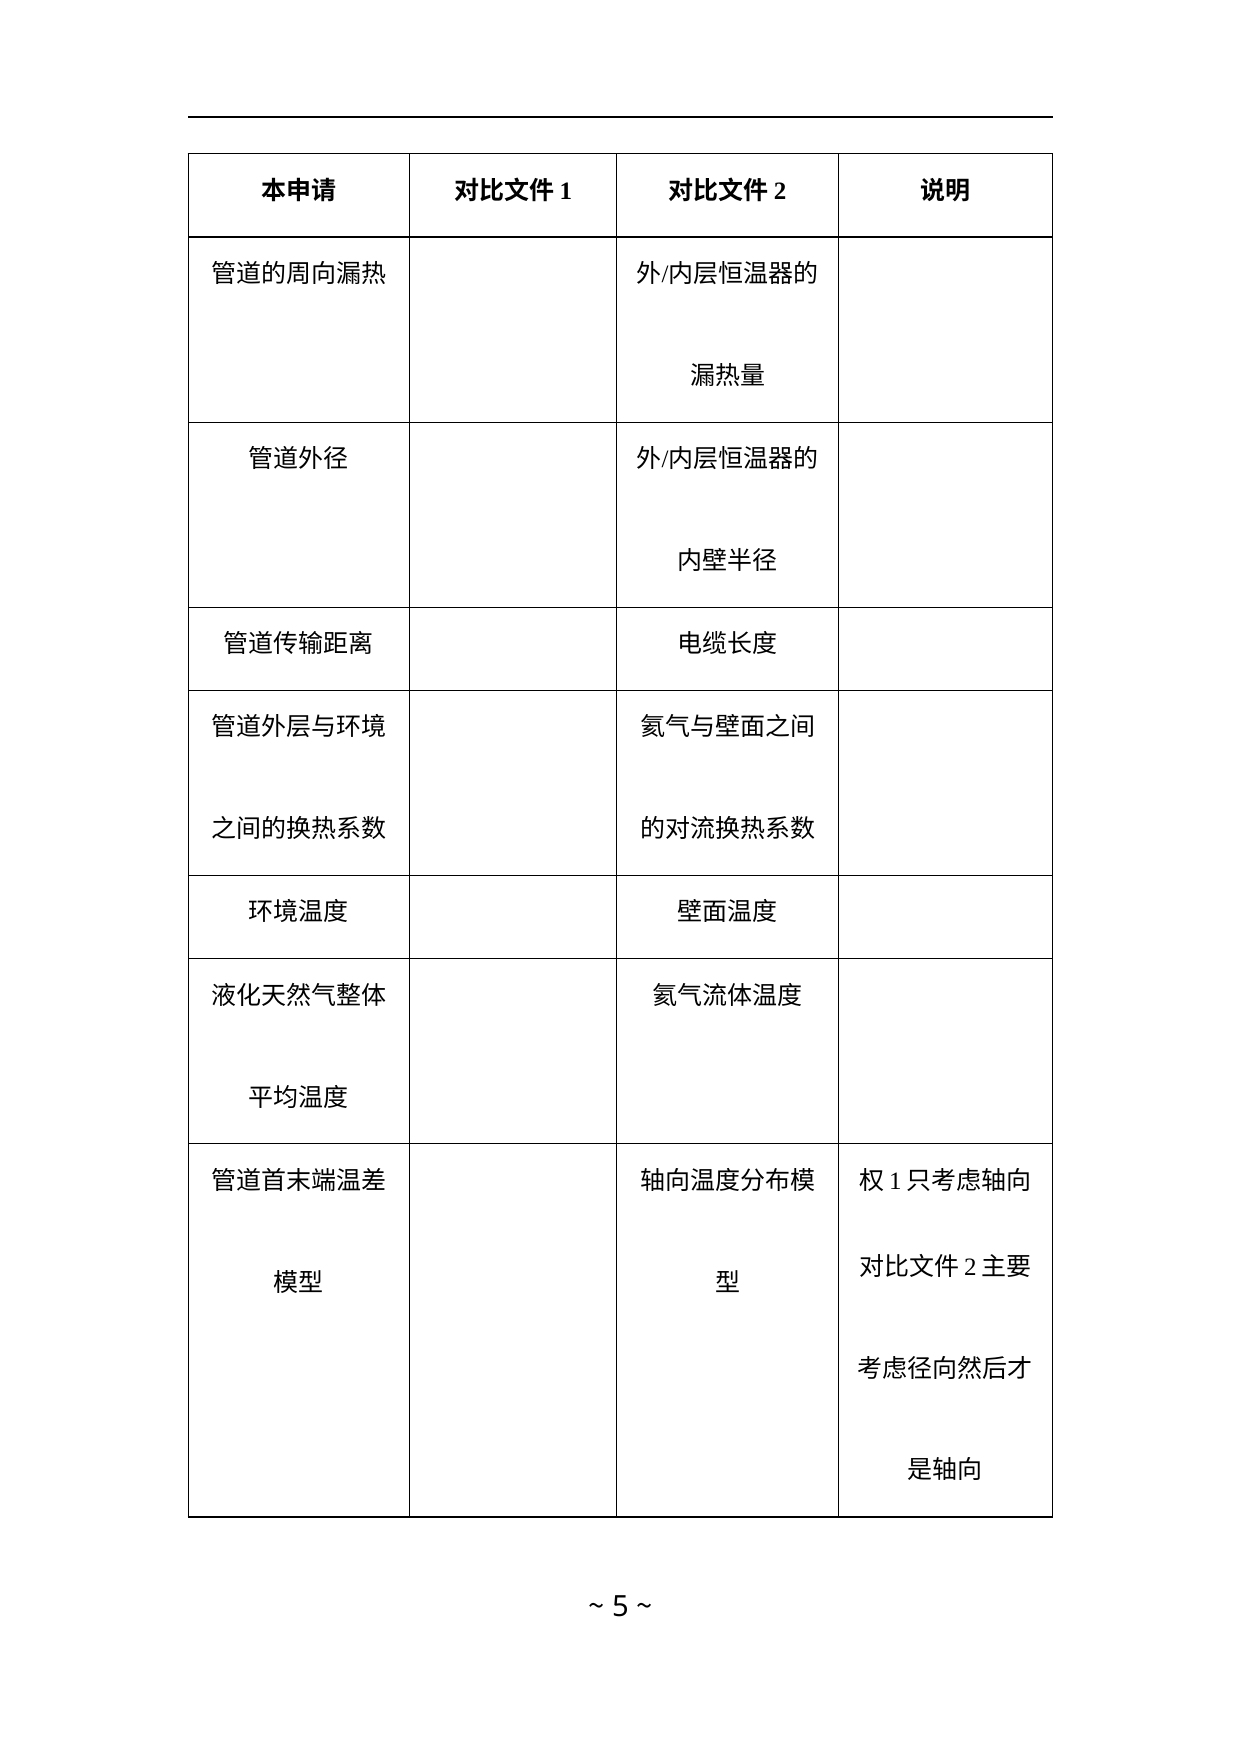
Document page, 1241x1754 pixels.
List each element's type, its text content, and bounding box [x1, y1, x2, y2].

table_cell [839, 423, 1052, 607]
table_header 说明 [839, 154, 1052, 236]
table_cell 外/内层恒温器的漏热量 [617, 238, 838, 422]
table_cell 管道外层与环境之间的换热系数 [189, 691, 409, 875]
table_cell [410, 959, 616, 1143]
table_cell 管道传输距离 [189, 608, 409, 690]
table_cell 电缆长度 [617, 608, 838, 690]
table_cell 管道外径 [189, 423, 409, 607]
table_cell 管道首末端温差模型 [189, 1144, 409, 1516]
table_cell 外/内层恒温器的内壁半径 [617, 423, 838, 607]
table_header 对比文件2 [617, 154, 838, 236]
table_cell 液化天然气整体平均温度 [189, 959, 409, 1143]
table_cell [839, 238, 1052, 422]
table_cell [839, 691, 1052, 875]
table_cell [410, 608, 616, 690]
table_cell 管道的周向漏热 [189, 238, 409, 422]
table_header 本申请 [189, 154, 409, 236]
table_cell [839, 959, 1052, 1143]
table_cell [410, 238, 616, 422]
table_cell 氦气流体温度 [617, 959, 838, 1143]
table_cell [410, 423, 616, 607]
table_cell 权1只考虑轴向 对比文件2主要考虑径向然后才是轴向 [839, 1144, 1052, 1516]
table_cell [839, 608, 1052, 690]
table_cell 壁面温度 [617, 876, 838, 958]
table_cell 氦气与壁面之间的对流换热系数 [617, 691, 838, 875]
table_cell [410, 876, 616, 958]
table_cell [410, 1144, 616, 1516]
table_cell 轴向温度分布模型 [617, 1144, 838, 1516]
table_cell [410, 691, 616, 875]
table_cell 环境温度 [189, 876, 409, 958]
table_header 对比文件1 [410, 154, 616, 236]
table_cell [839, 876, 1052, 958]
